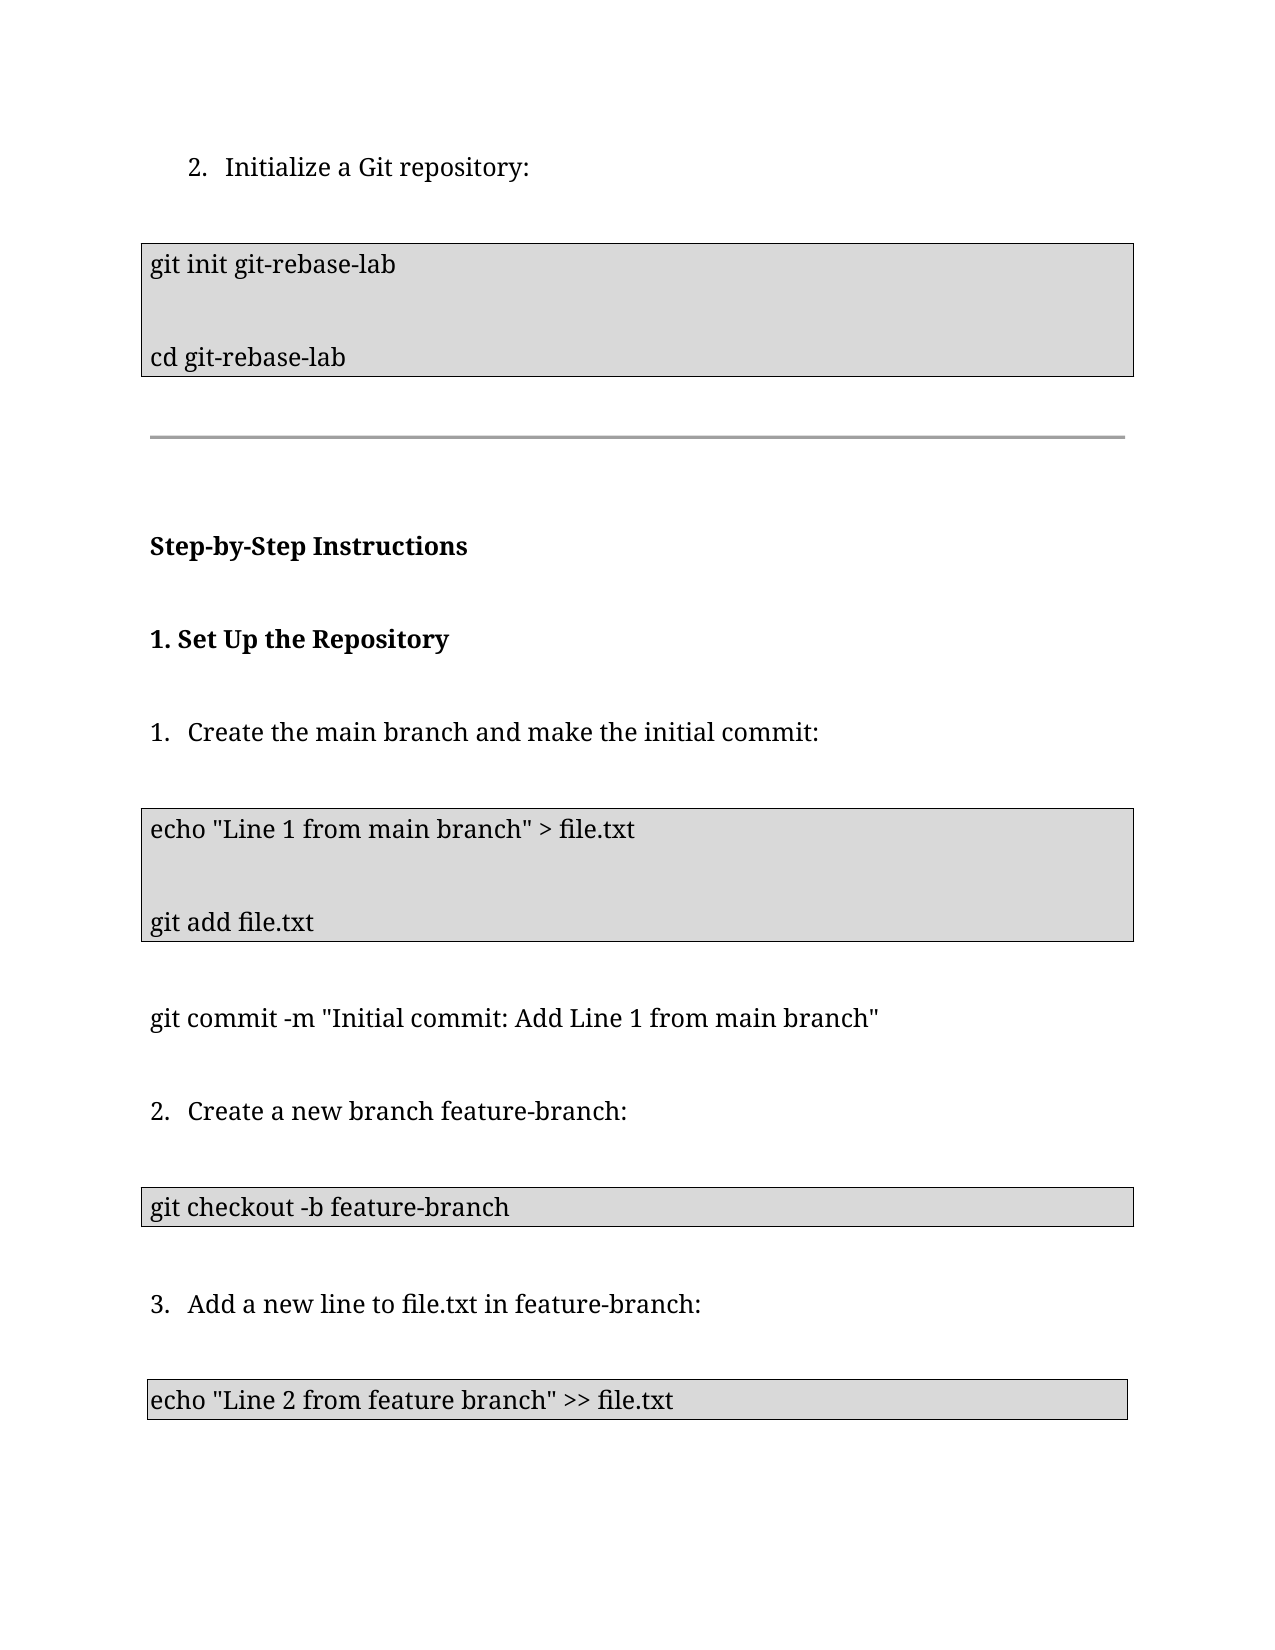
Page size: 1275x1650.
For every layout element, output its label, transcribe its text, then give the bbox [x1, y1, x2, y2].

text echo "Line 1 from main branch" > file.txt [142, 809, 1133, 845]
text git commit -m "Initial commit: Add Line 1 from main branch" [150, 1001, 1125, 1035]
list Initialize a Git repository: [187, 150, 1125, 184]
text git checkout -b feature-branch [142, 1188, 1133, 1226]
text git add file.txt [142, 901, 1133, 941]
text 1. Set Up the Repository [150, 622, 1125, 656]
text cd git-rebase-lab [142, 336, 1133, 376]
text Step-by-Step Instructions [150, 529, 1125, 563]
list Create the main branch and make the initial commit: [150, 715, 1125, 749]
text echo "Line 2 from feature branch" >> file.txt [148, 1380, 1127, 1419]
list Add a new line to file.txt in feature-branch: [150, 1286, 1125, 1320]
text git init git-rebase-lab [142, 244, 1133, 280]
list Create a new branch feature-branch: [150, 1094, 1125, 1128]
